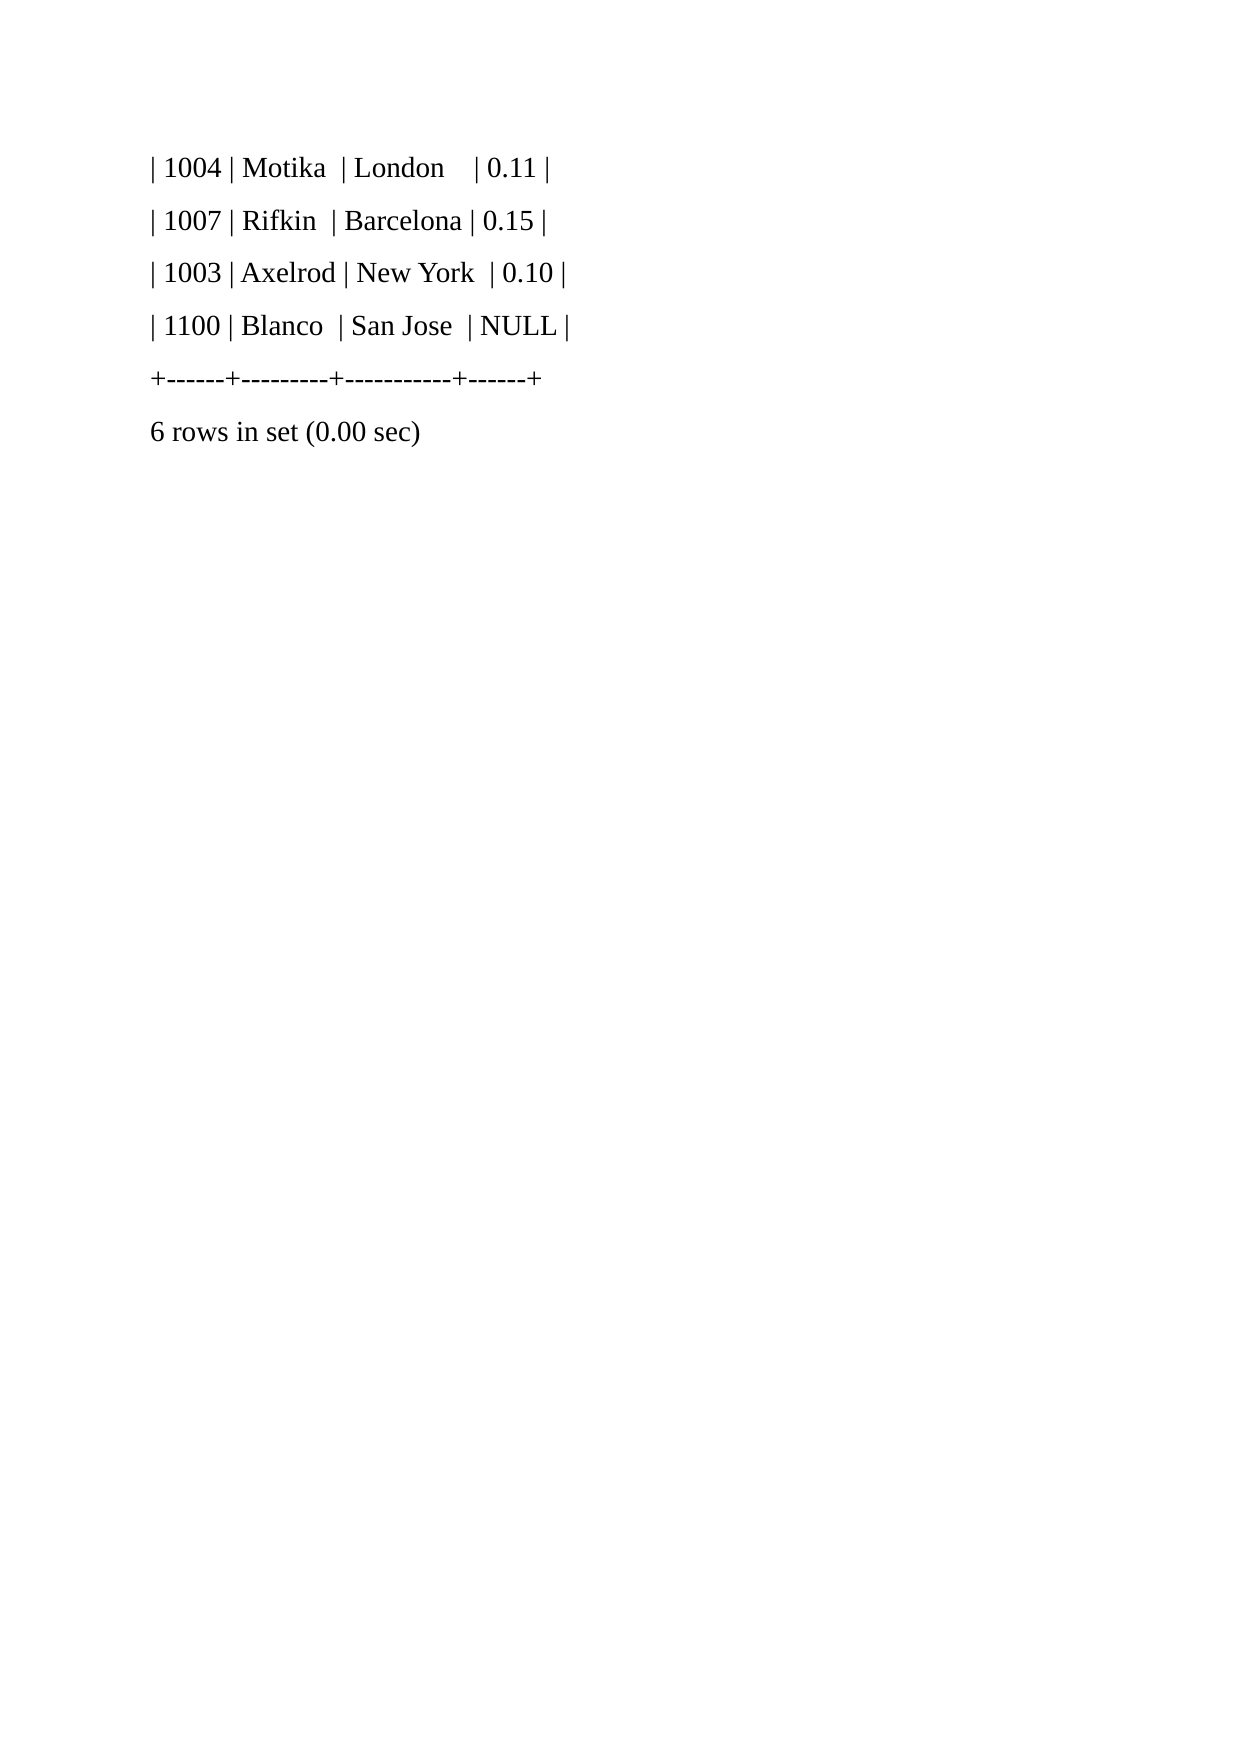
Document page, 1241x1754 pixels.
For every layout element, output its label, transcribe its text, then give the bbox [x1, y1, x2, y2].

text 6 rows in set (0.00 sec) [150, 414, 1090, 448]
text | 1003 | Axelrod | New York | 0.10 | [150, 256, 1090, 289]
text +------+---------+-----------+------+ [150, 361, 1090, 395]
text | 1007 | Rifkin | Barcelona | 0.15 | [150, 203, 1090, 236]
text | 1004 | Motika | London | 0.11 | [150, 150, 1090, 183]
text | 1100 | Blanco | San Jose | NULL | [150, 308, 1090, 342]
